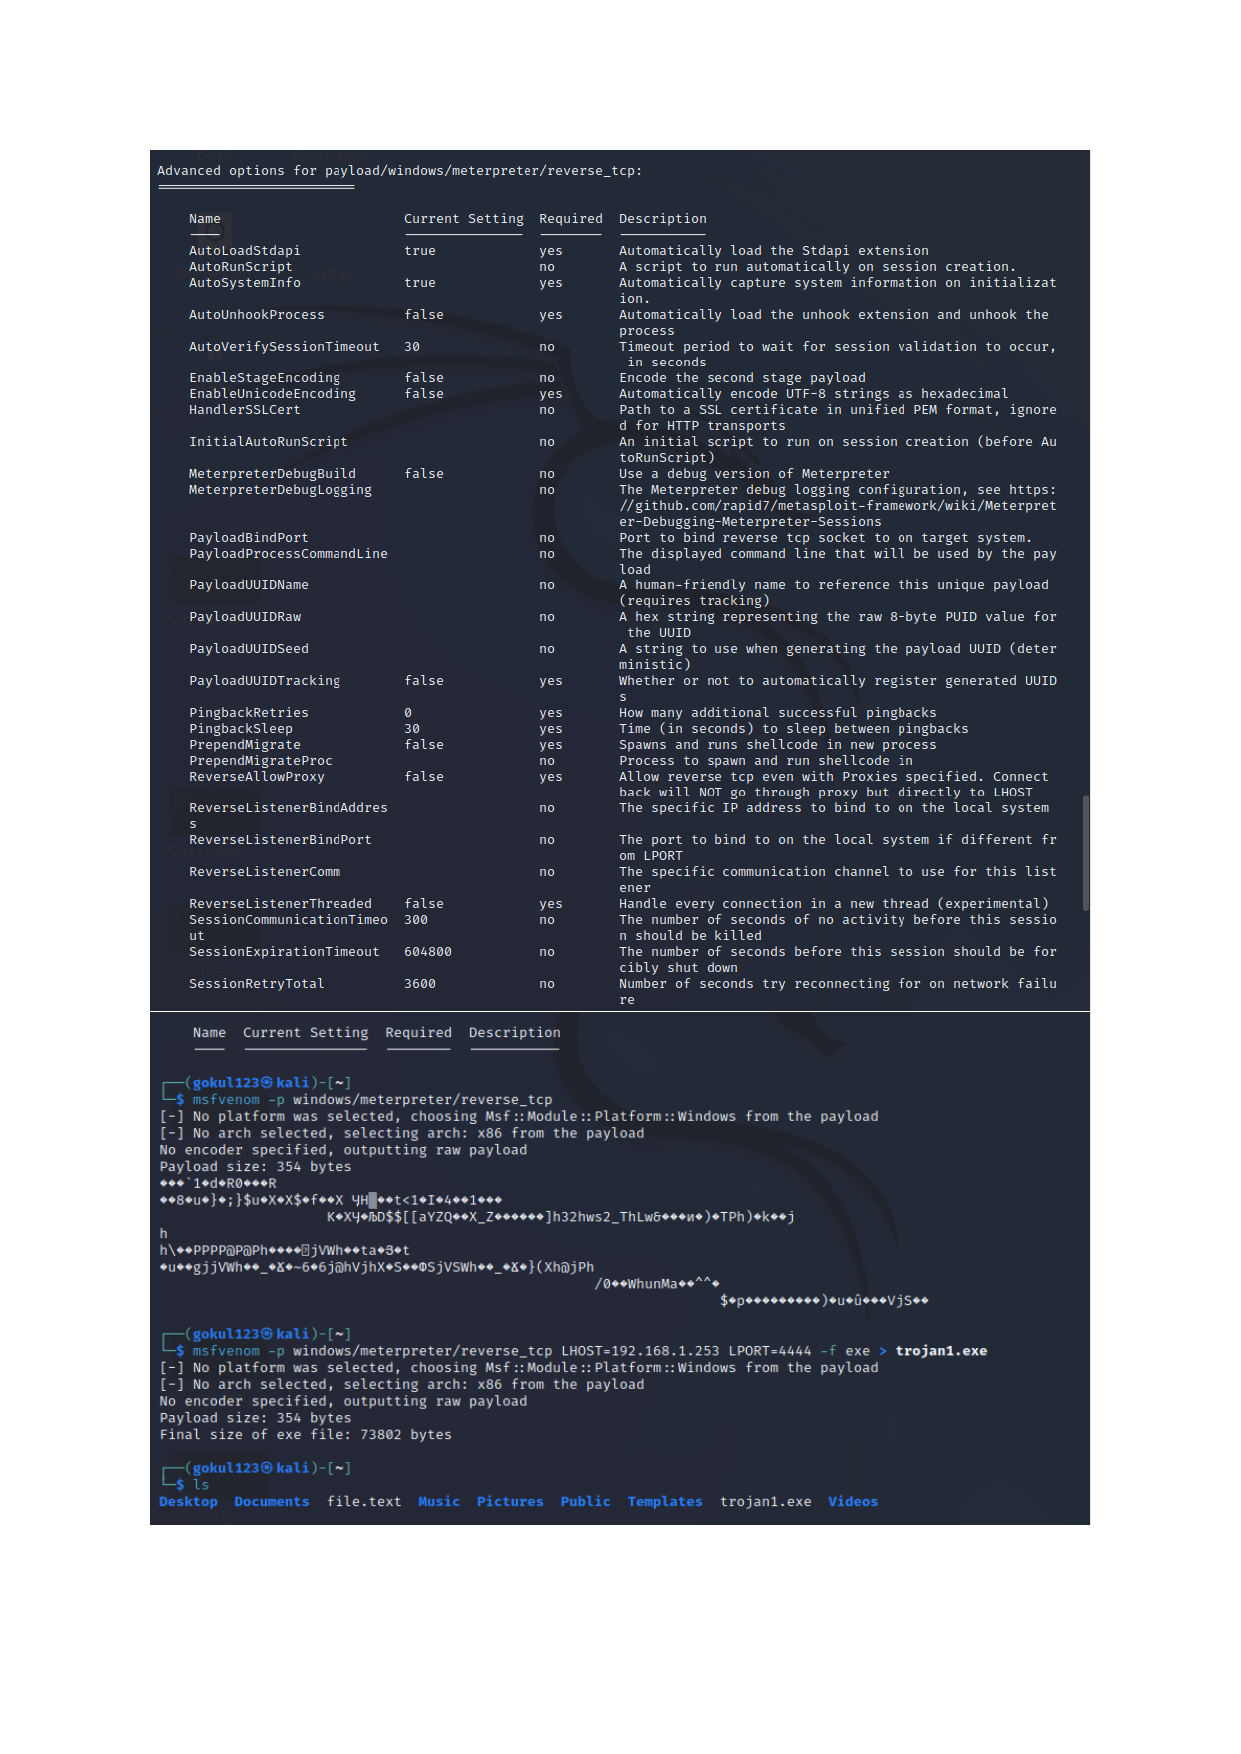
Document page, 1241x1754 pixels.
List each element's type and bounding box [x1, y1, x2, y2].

picture [150, 150, 1091, 1011]
picture [150, 1012, 1091, 1525]
